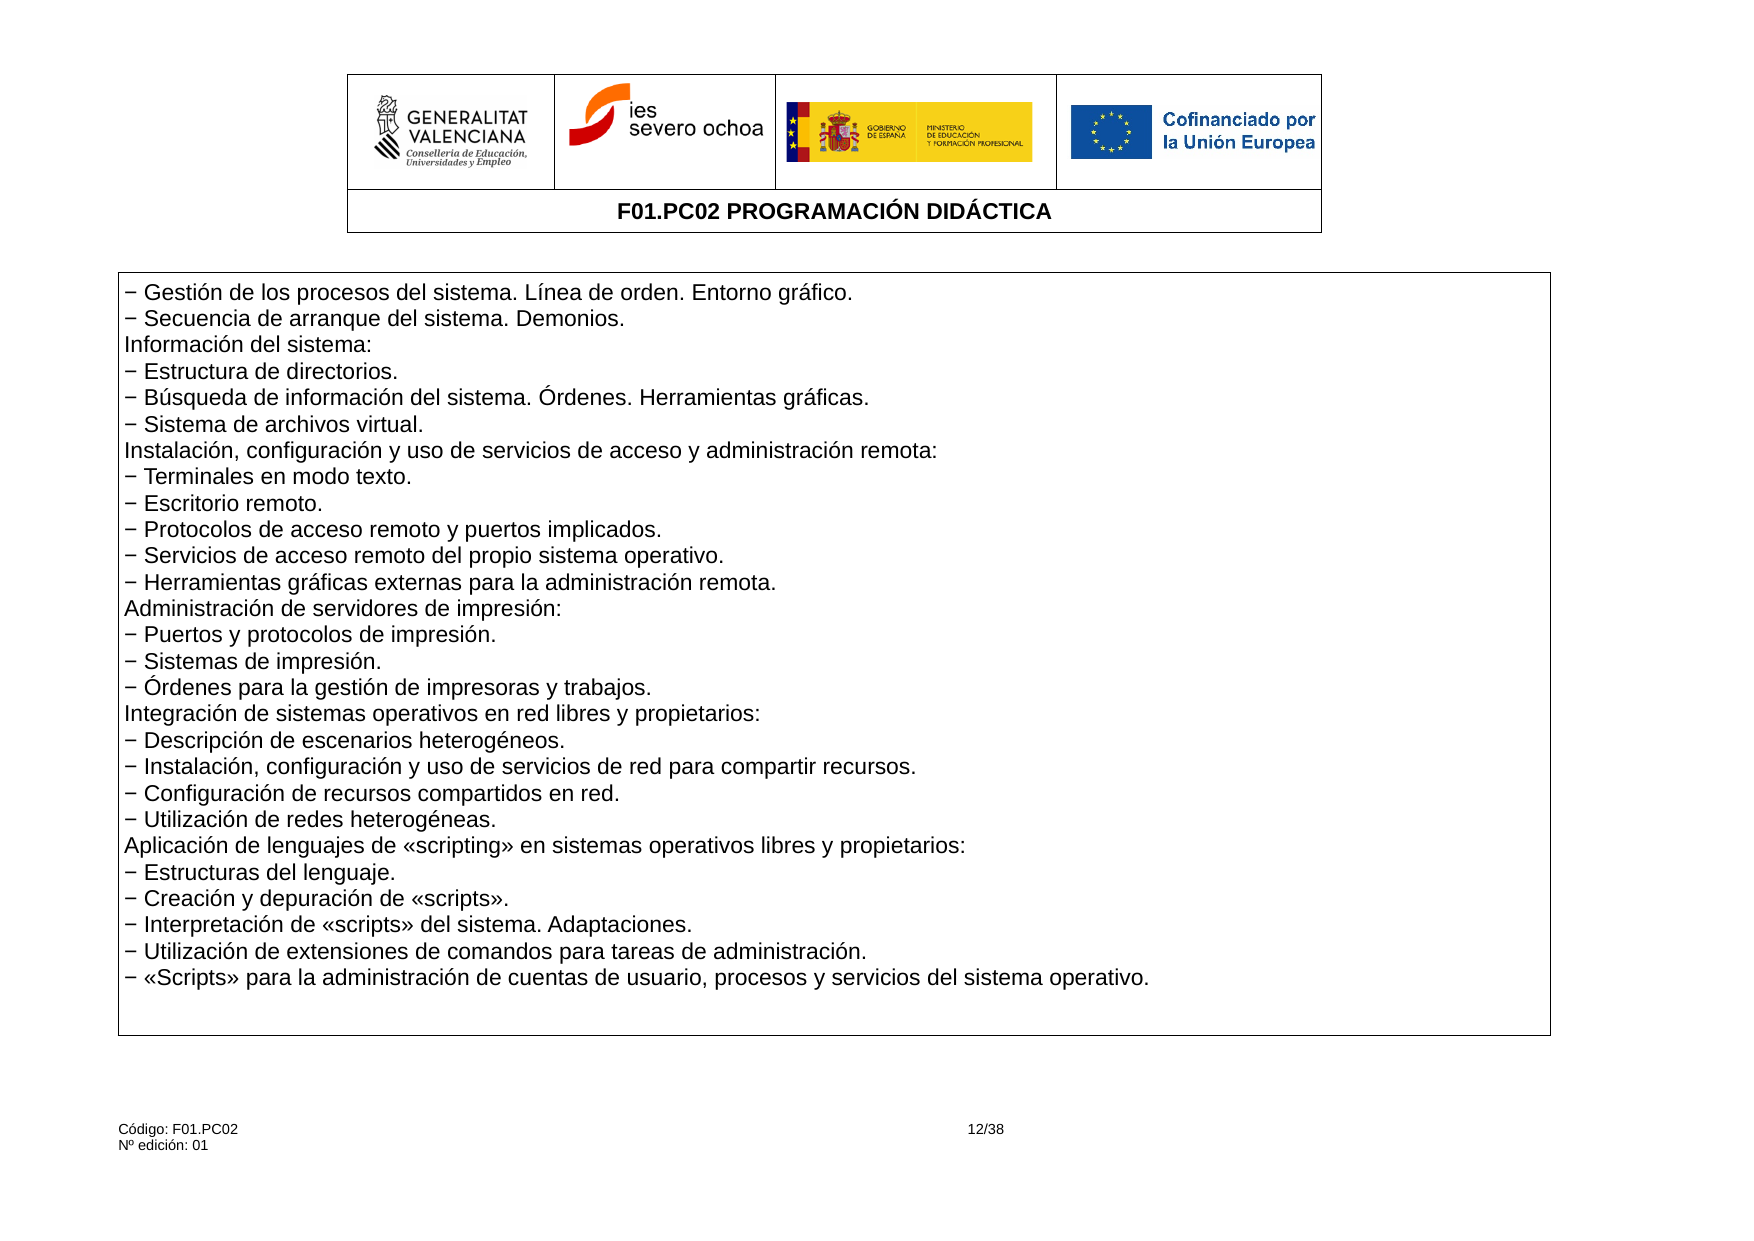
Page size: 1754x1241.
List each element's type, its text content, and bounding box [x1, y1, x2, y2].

picture [1067, 105, 1321, 159]
picture [374, 95, 528, 169]
picture [557, 75, 772, 158]
picture [786, 102, 1033, 162]
